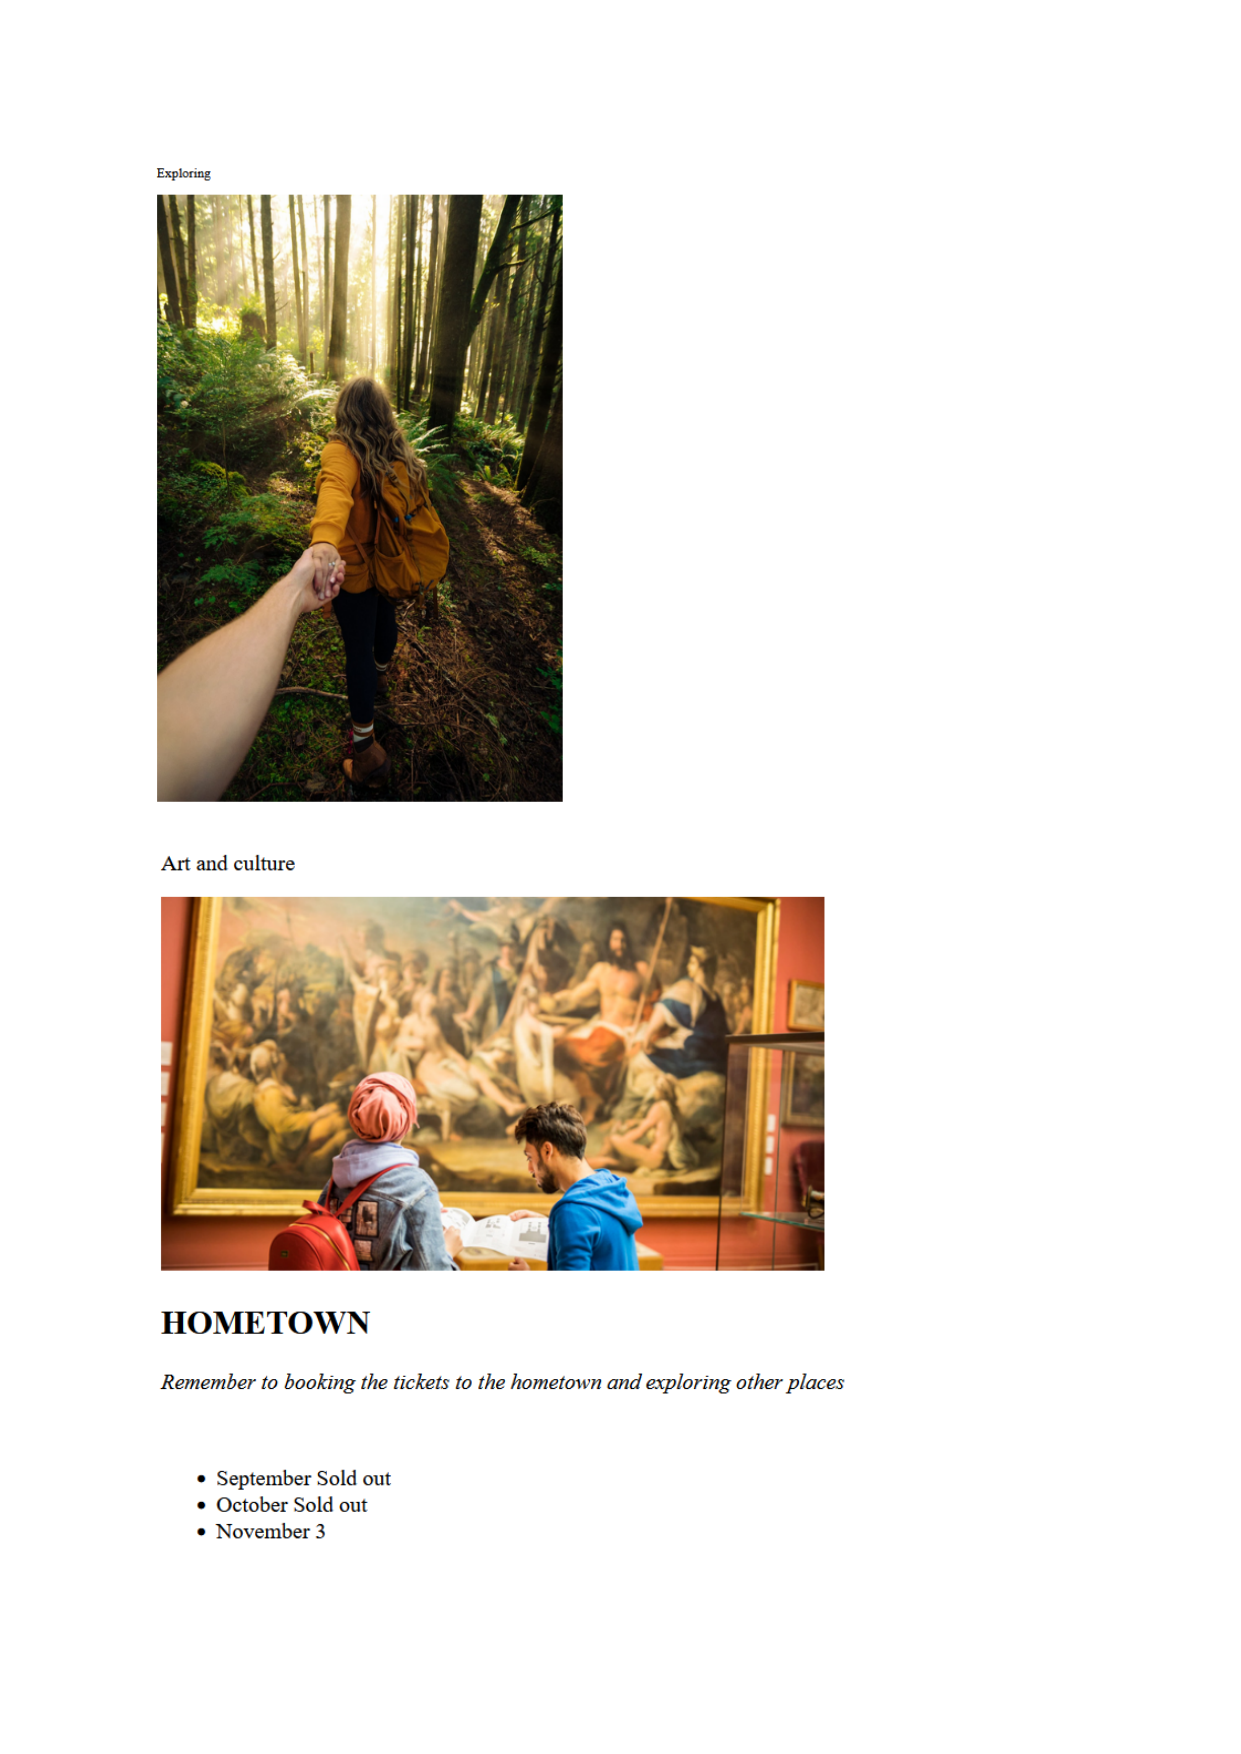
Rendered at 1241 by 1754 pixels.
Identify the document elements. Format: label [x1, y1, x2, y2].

picture [150, 150, 1091, 817]
picture [150, 835, 1091, 1555]
